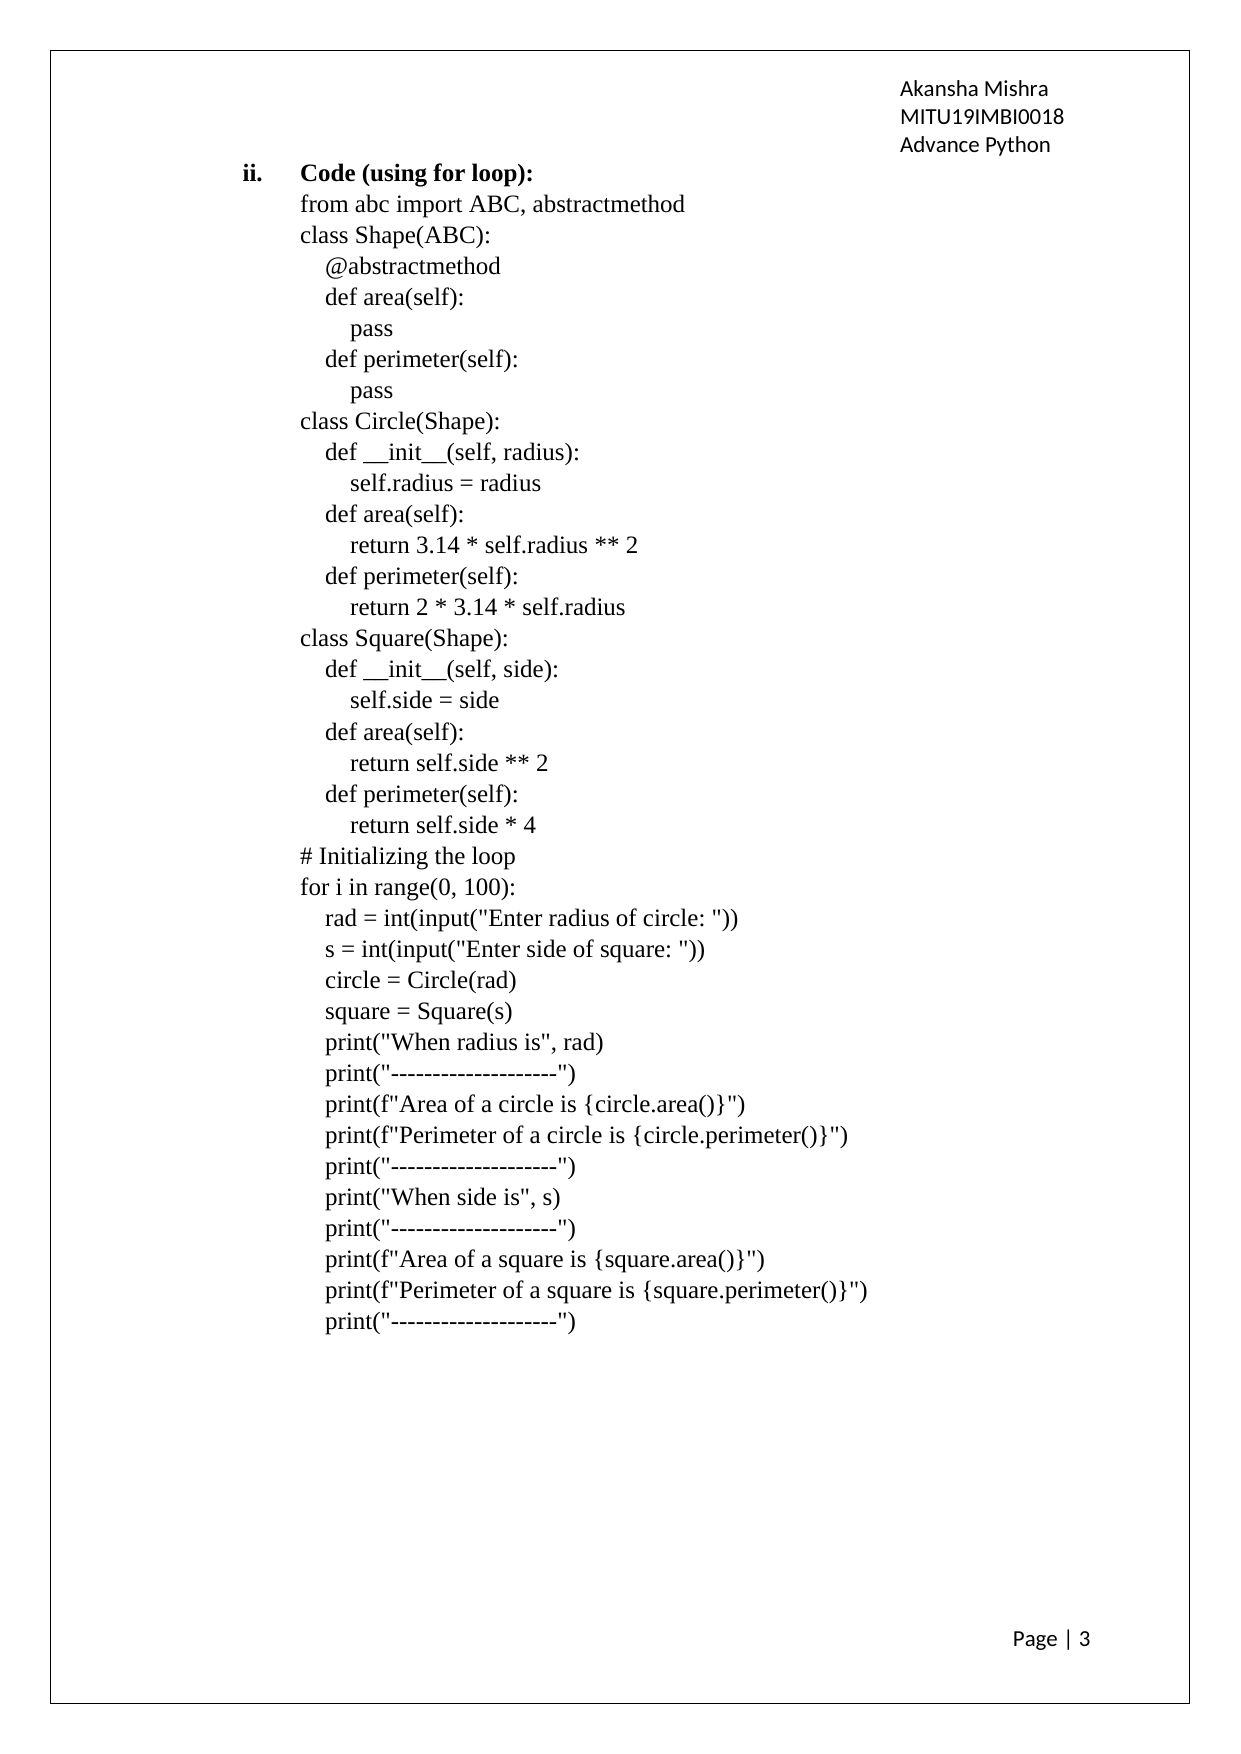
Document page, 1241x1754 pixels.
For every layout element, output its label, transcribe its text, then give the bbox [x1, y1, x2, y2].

list pass [300, 375, 1090, 404]
list def area(self): [300, 499, 1090, 528]
list class Circle(Shape): [300, 406, 1090, 435]
list def perimeter(self): [300, 344, 1090, 373]
list print("When radius is", rad) [300, 1027, 1090, 1056]
list for i in range(0, 100): [300, 872, 1090, 901]
list Code (using for loop): [262, 158, 1090, 187]
list self.radius = radius [300, 468, 1090, 497]
list return 3.14 * self.radius ** 2 [300, 530, 1090, 559]
list s = int(input("Enter side of square: ")) [300, 934, 1090, 963]
list return self.side ** 2 [300, 748, 1090, 776]
list class Shape(ABC): [300, 220, 1090, 249]
list print("--------------------") [300, 1213, 1090, 1242]
list print(f"Perimeter of a circle is {circle.perimeter()}") [300, 1120, 1090, 1149]
list square = Square(s) [300, 996, 1090, 1025]
list rad = int(input("Enter radius of circle: ")) [300, 903, 1090, 932]
list print(f"Area of a square is {square.area()}") [300, 1244, 1090, 1273]
list print("When side is", s) [300, 1182, 1090, 1211]
list def area(self): [300, 717, 1090, 745]
list print("--------------------") [300, 1306, 1090, 1335]
list print("--------------------") [300, 1058, 1090, 1087]
list def perimeter(self): [300, 779, 1090, 807]
list pass [300, 313, 1090, 342]
list circle = Circle(rad) [300, 965, 1090, 994]
list return self.side * 4 [300, 810, 1090, 838]
list def __init__(self, radius): [300, 437, 1090, 466]
list print(f"Area of a circle is {circle.area()}") [300, 1089, 1090, 1118]
list self.side = side [300, 686, 1090, 714]
list # Initializing the loop [300, 841, 1090, 869]
list def area(self): [300, 282, 1090, 311]
list from abc import ABC, abstractmethod [300, 189, 1090, 218]
list @abstractmethod [300, 251, 1090, 280]
list def __init__(self, side): [300, 654, 1090, 683]
list return 2 * 3.14 * self.radius [300, 592, 1090, 621]
list print(f"Perimeter of a square is {square.perimeter()}") [300, 1275, 1090, 1304]
list class Square(Shape): [300, 623, 1090, 652]
list print("--------------------") [300, 1151, 1090, 1180]
list def perimeter(self): [300, 561, 1090, 590]
